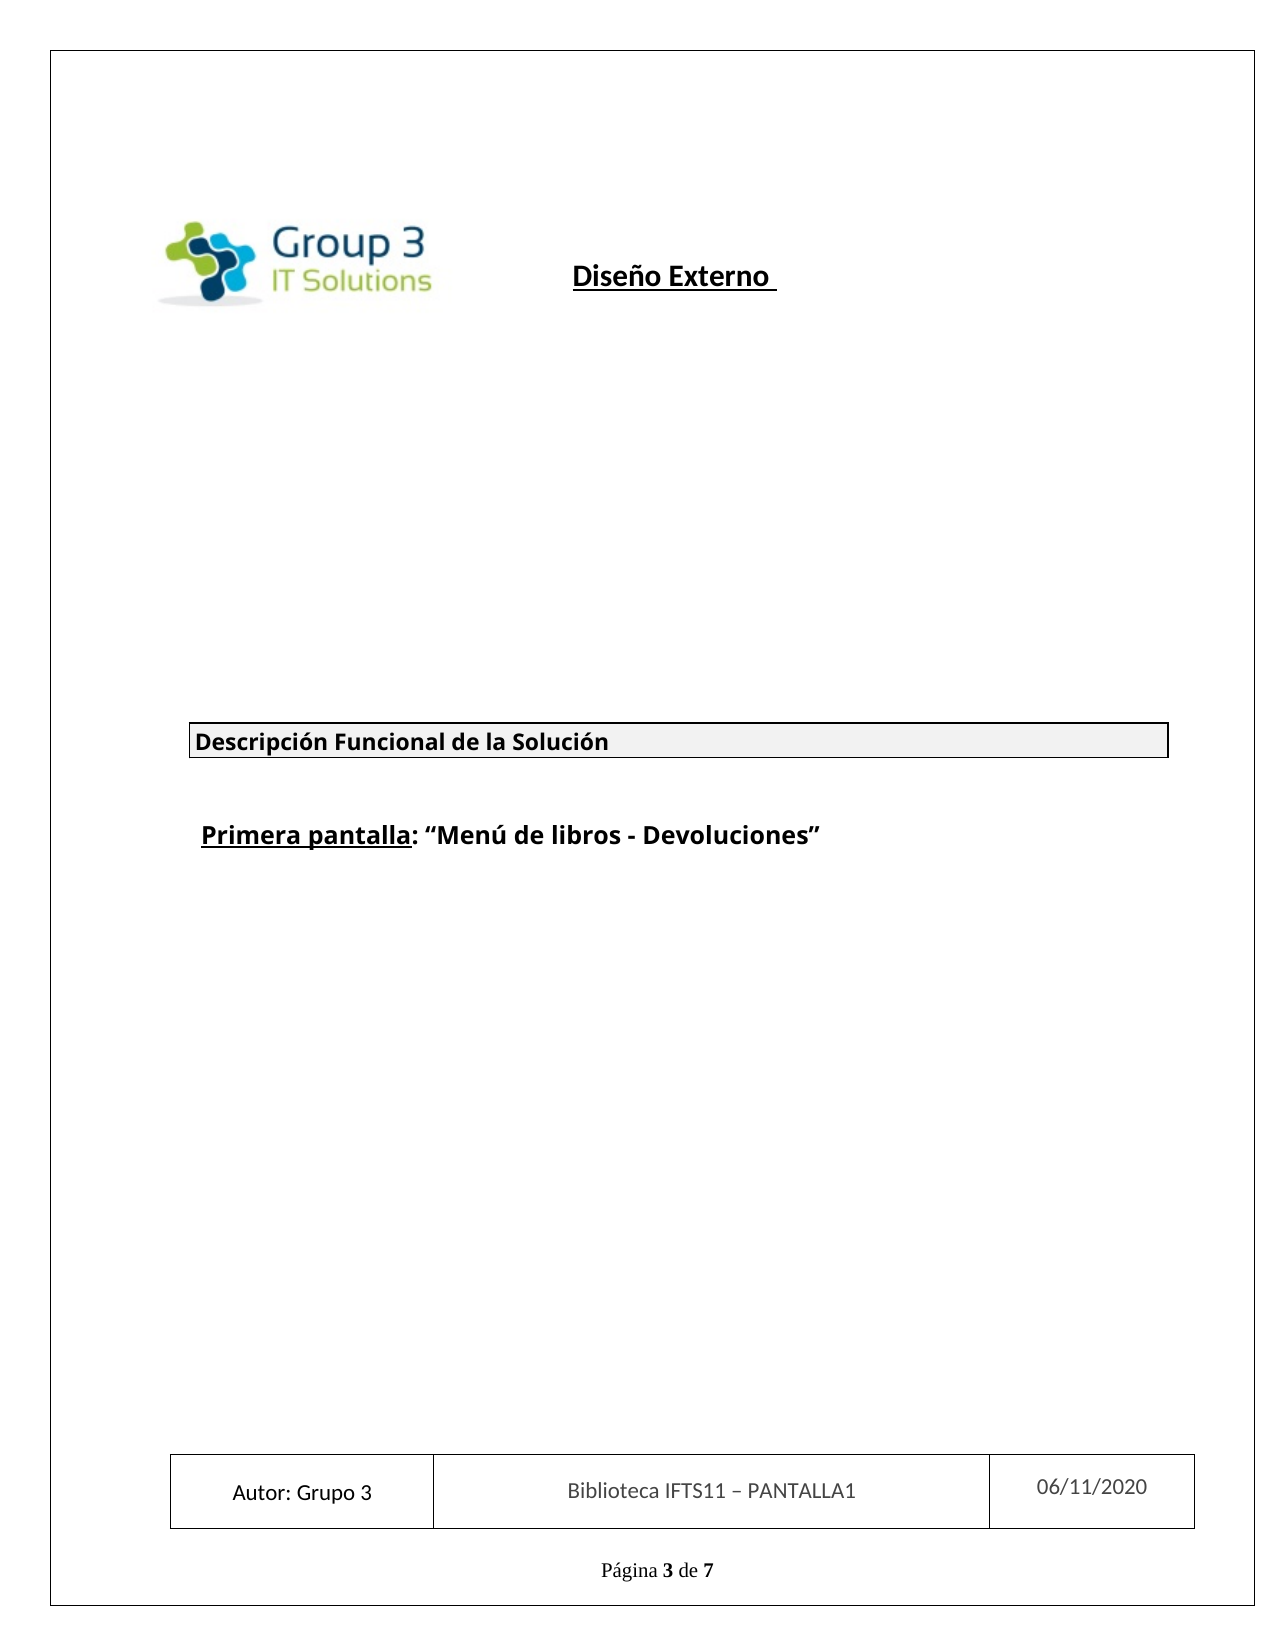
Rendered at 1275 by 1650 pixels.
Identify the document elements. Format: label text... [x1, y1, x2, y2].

text Descripción Funcional de la Solución [190, 724, 1167, 757]
text Primera pantalla: “Menú de libros - Devoluciones” [135, 817, 1165, 851]
picture [130, 174, 493, 351]
